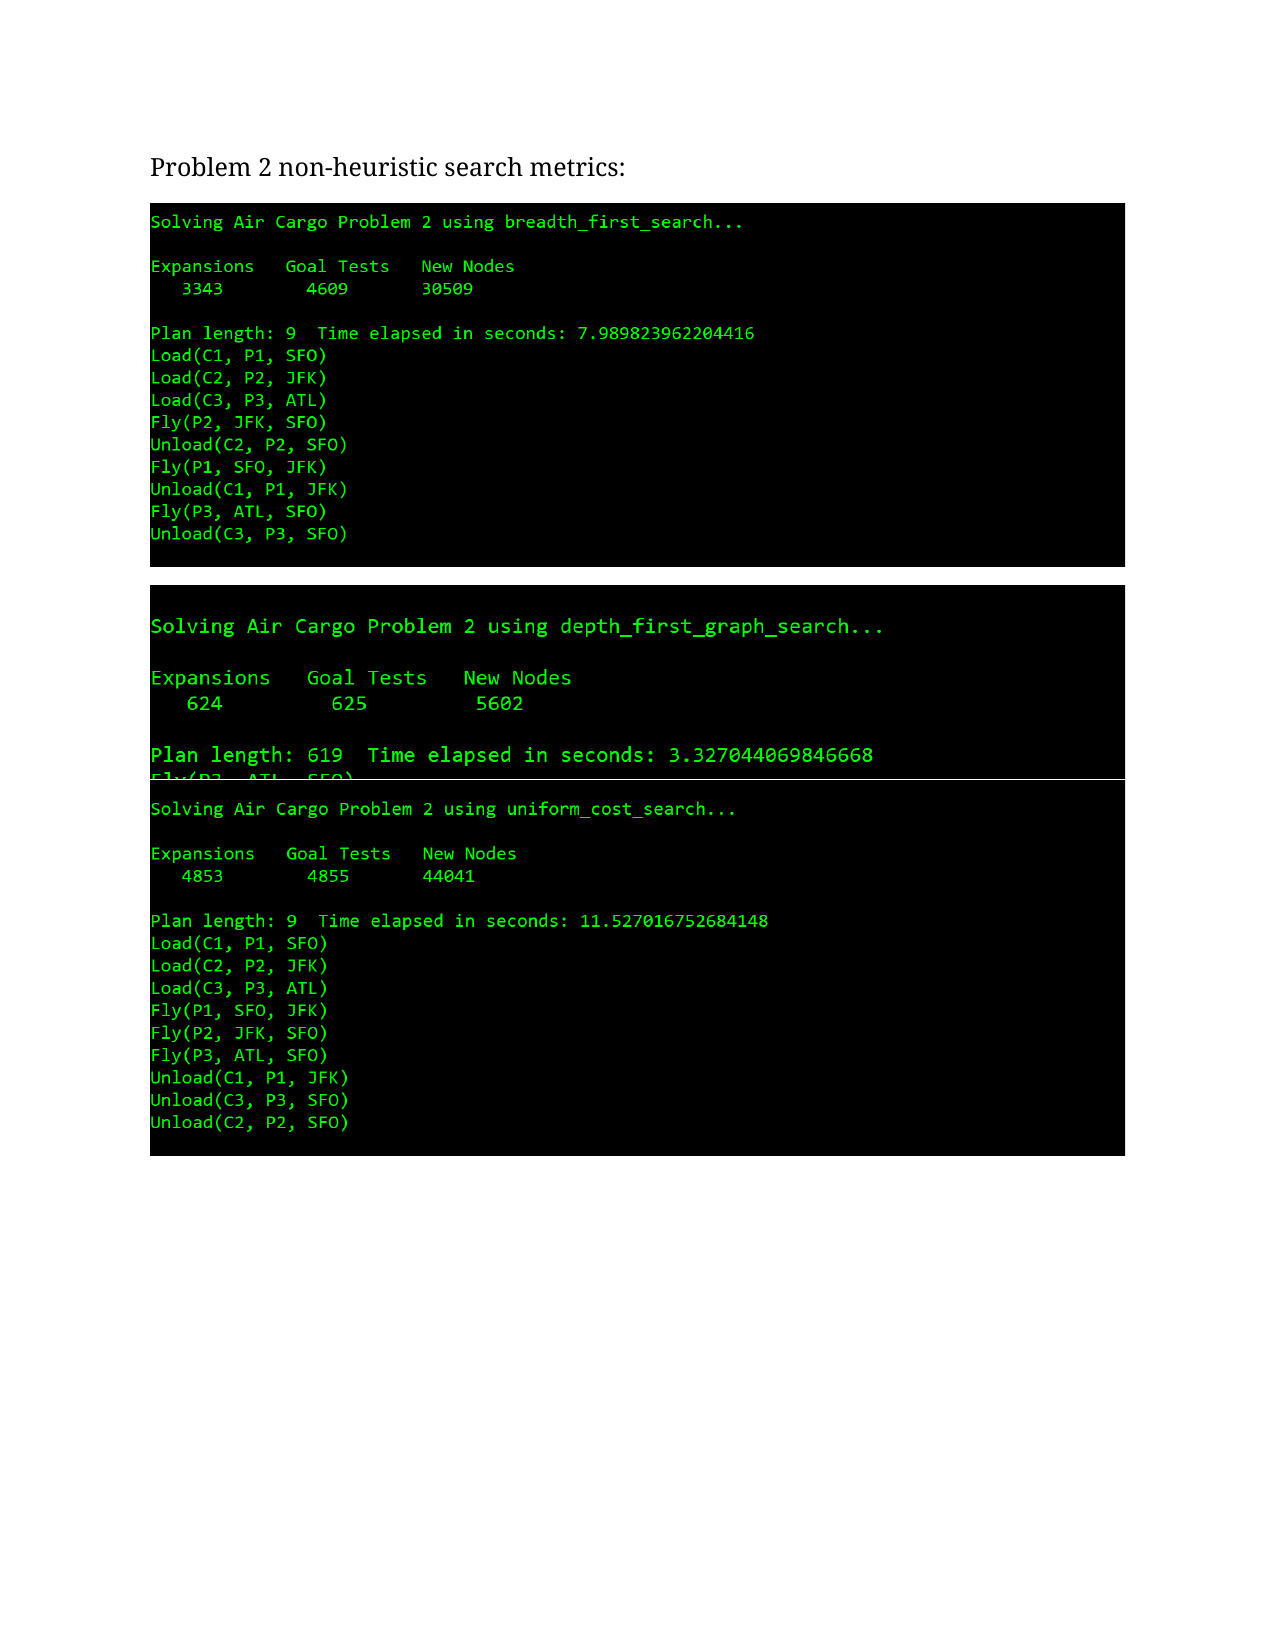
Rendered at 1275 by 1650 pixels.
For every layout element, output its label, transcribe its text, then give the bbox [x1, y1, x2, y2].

picture [150, 780, 1125, 1156]
text Problem 2 non-heuristic search metrics: [150, 150, 1125, 184]
picture [150, 203, 1125, 567]
picture [150, 585, 1125, 779]
